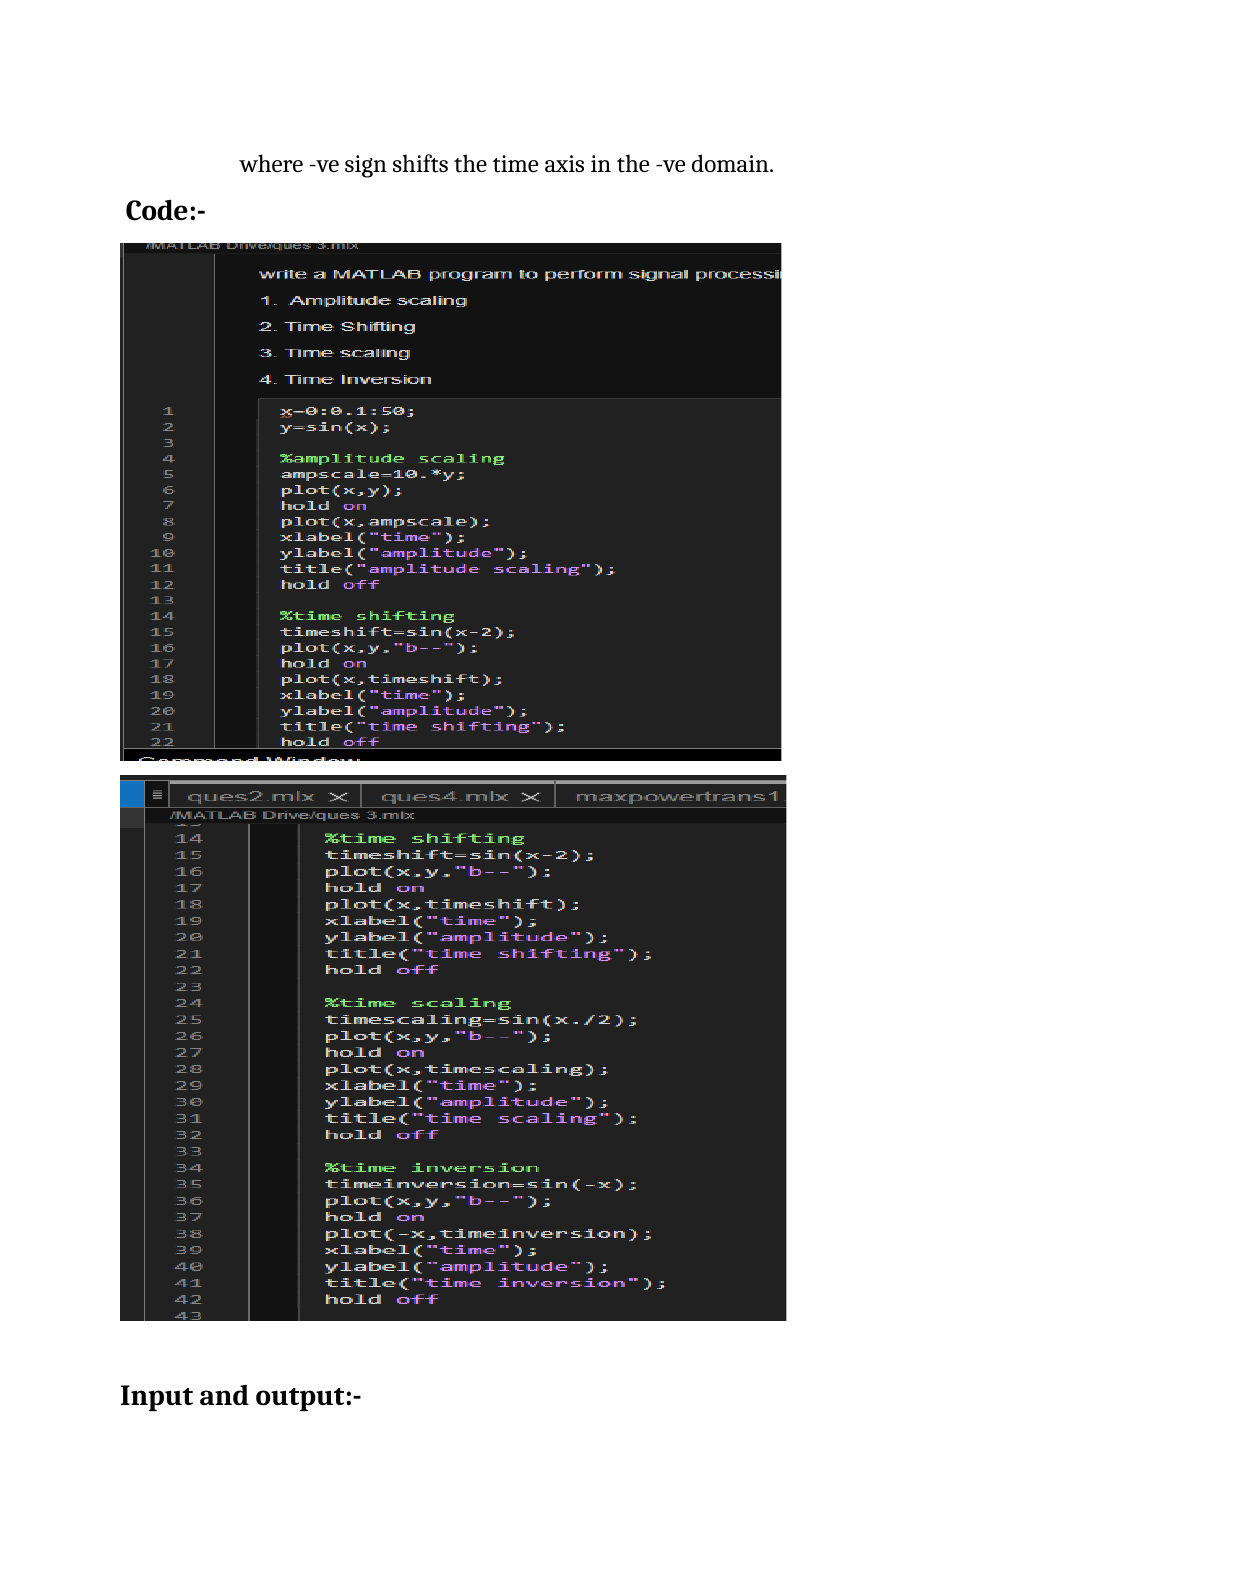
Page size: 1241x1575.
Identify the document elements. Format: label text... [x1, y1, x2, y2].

picture [120, 775, 787, 1321]
list where -ve sign shifts the time axis in the -ve domain. [240, 150, 1050, 179]
picture [120, 243, 782, 761]
text Code:- [120, 194, 1050, 228]
text Input and output:- [120, 1379, 1050, 1412]
